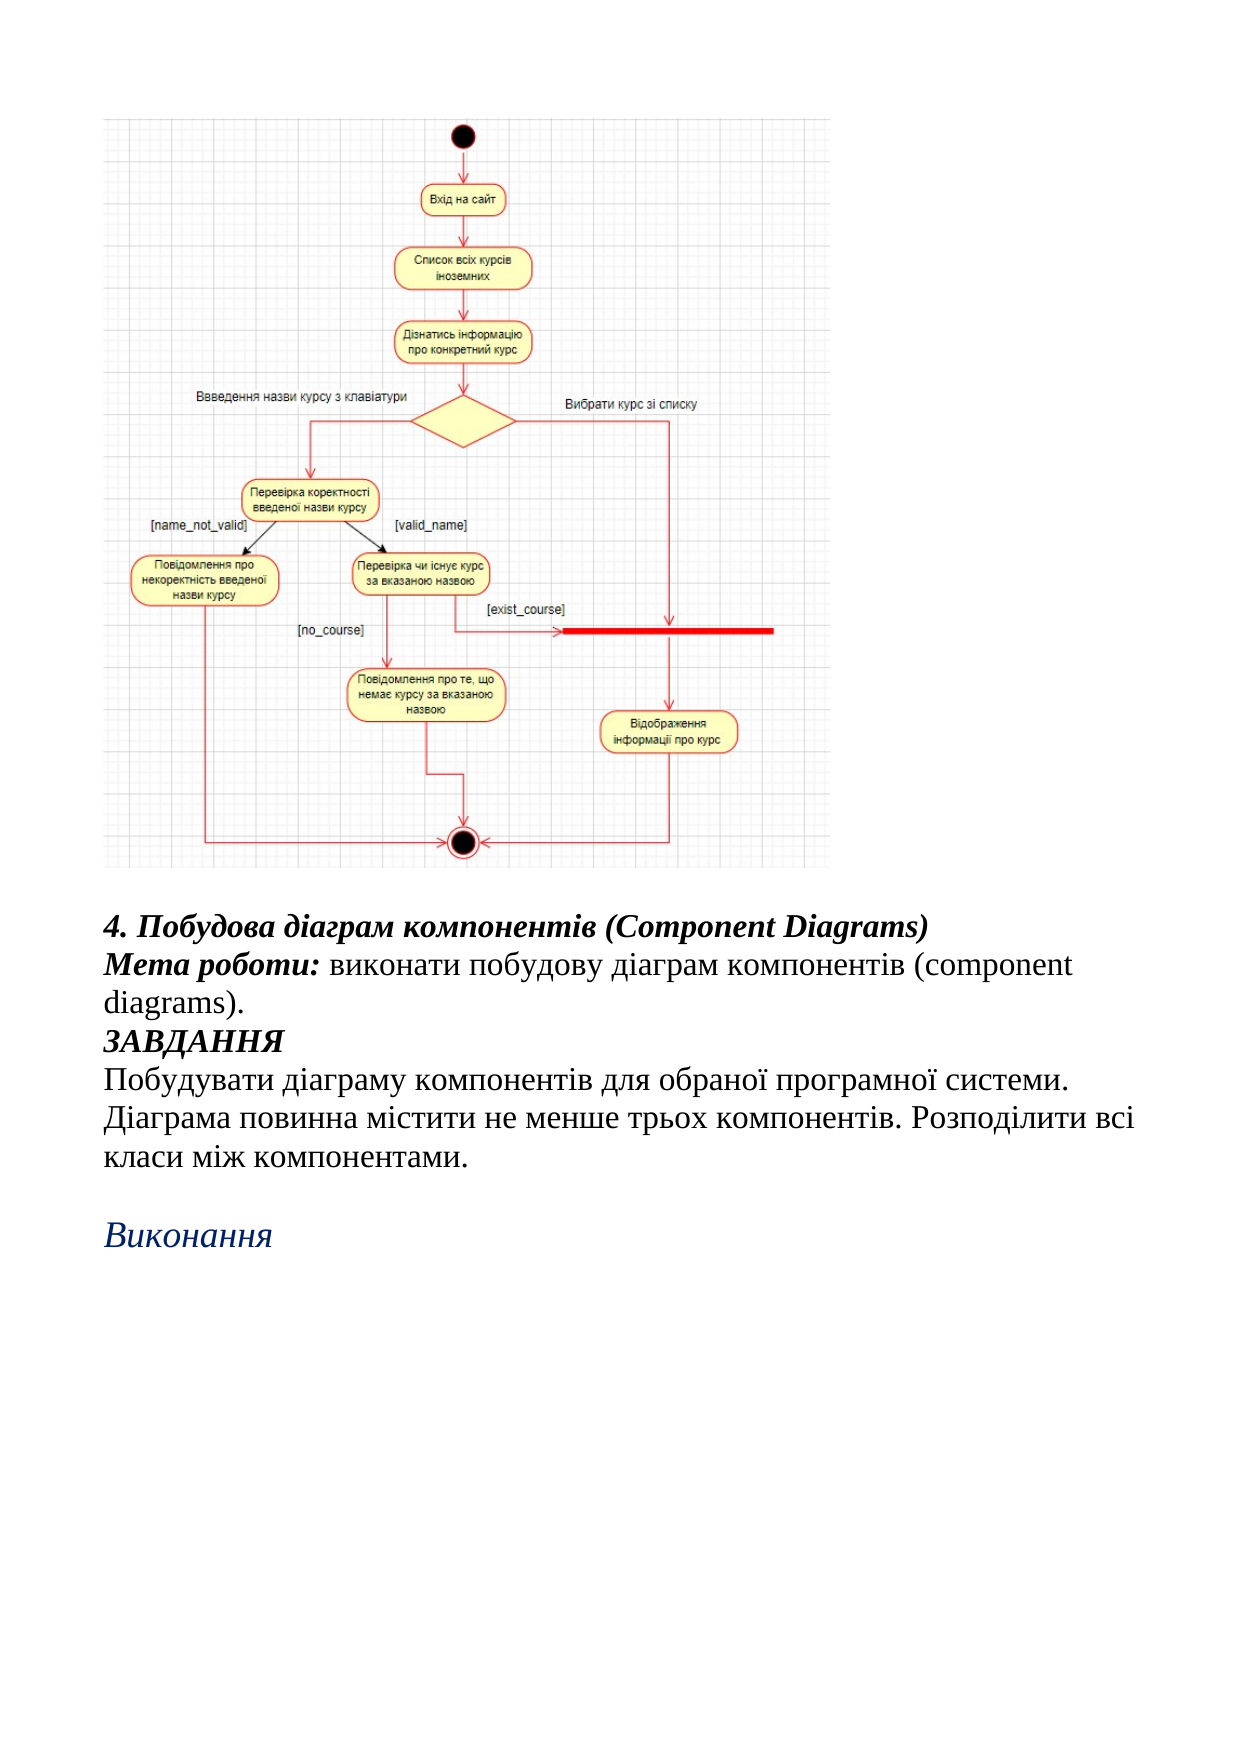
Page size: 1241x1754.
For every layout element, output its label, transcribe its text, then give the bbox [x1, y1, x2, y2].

text ЗАВДАННЯ [103, 1021, 1137, 1059]
text Побудувати діаграму компонентів для обраної програмної системи. Діаграма повинна містити не менше трьох компонентів. Розподілити всі класи між компонентами. [103, 1059, 1137, 1174]
picture [103, 118, 831, 868]
text 4. Побудова діаграм компонентів (Component Diagrams) [103, 906, 1137, 944]
text Мета роботи: виконати побудову діаграм компонентів (component diagrams). [103, 944, 1137, 1021]
text Виконання [103, 1213, 1137, 1256]
